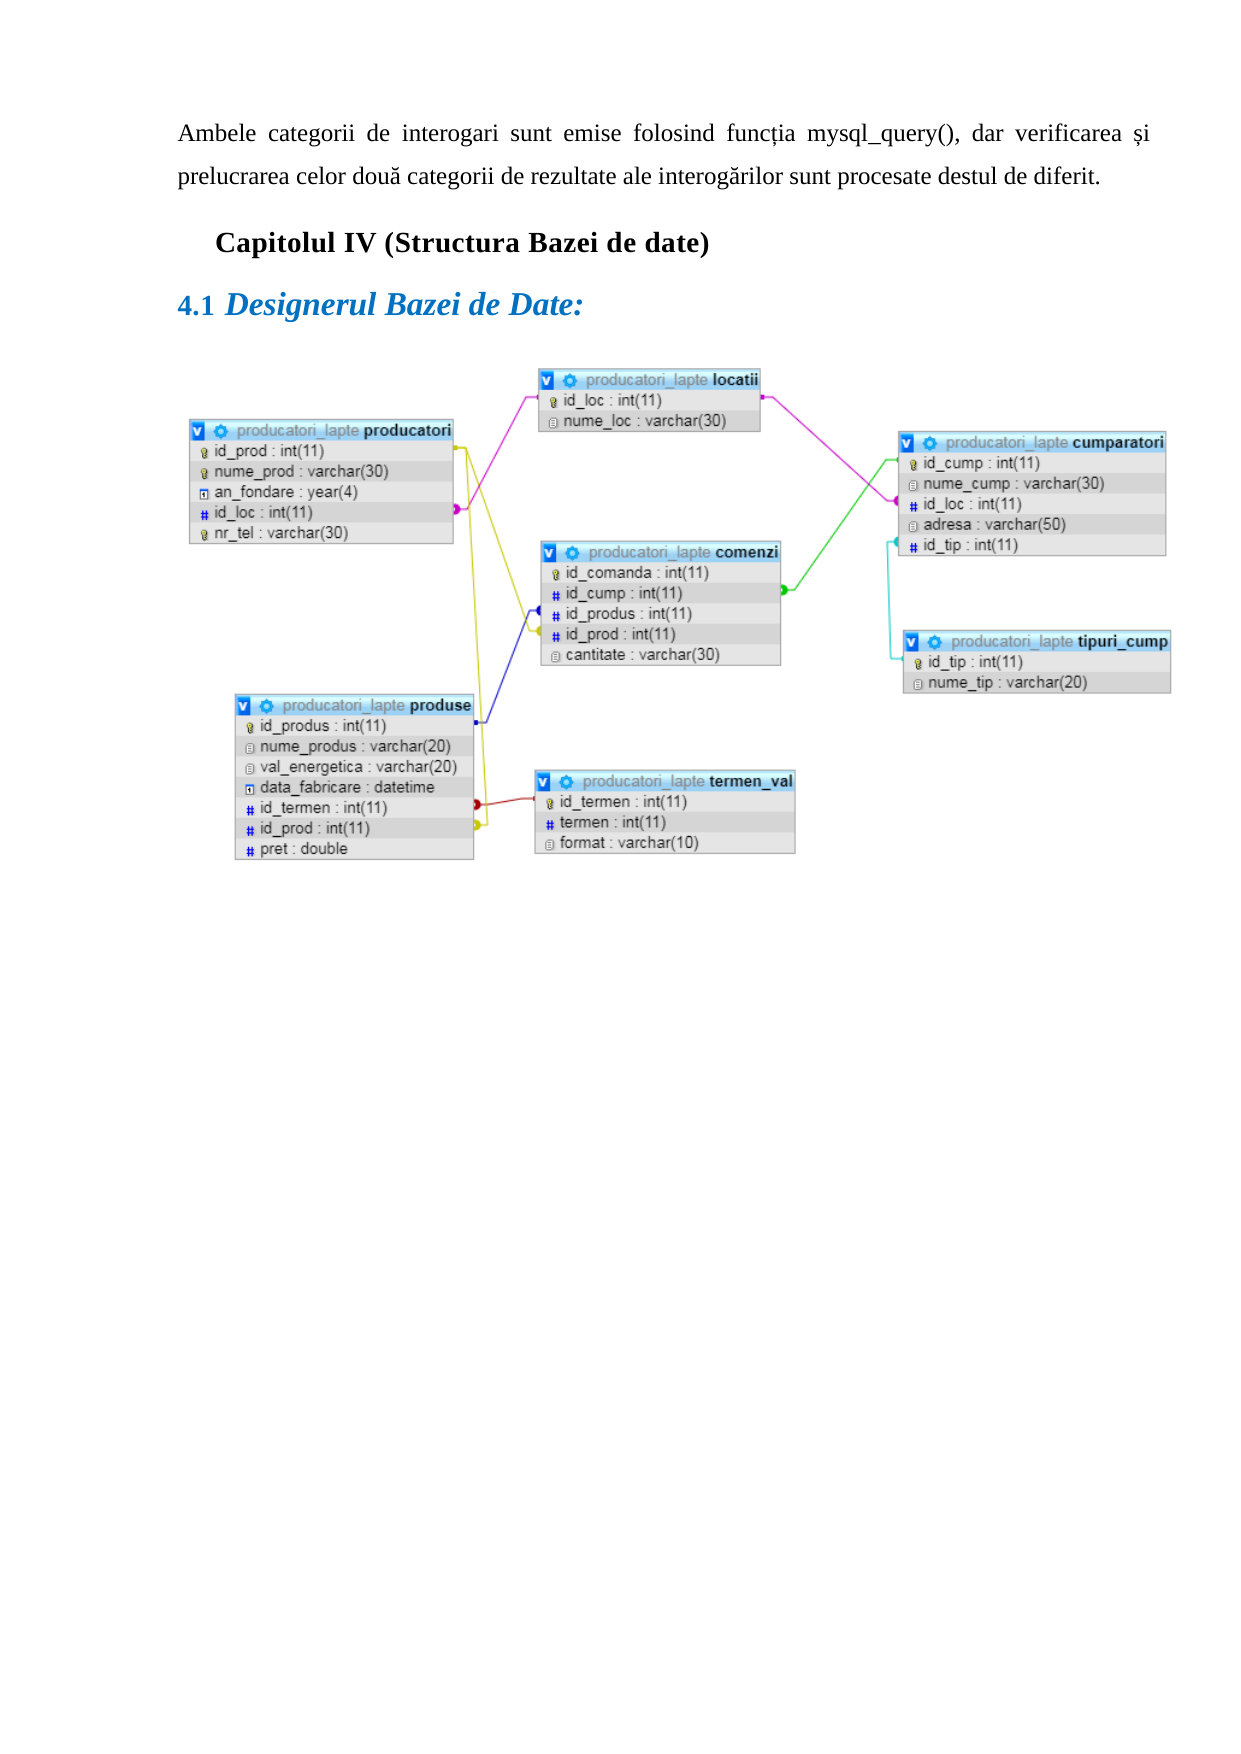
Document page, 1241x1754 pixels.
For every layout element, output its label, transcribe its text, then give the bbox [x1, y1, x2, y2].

text Capitolul IV (Structura Bazei de date) [215, 225, 1152, 259]
list Designerul Bazei de Date: [177, 284, 1152, 323]
text Ambele categorii de interogari sunt emise folosind funcția mysql_query(), dar verificarea și prelucrarea celor două categorii de rezultate ale interogărilor sunt procesate destul de diferit. [177, 147, 1152, 190]
picture [177, 349, 1187, 877]
